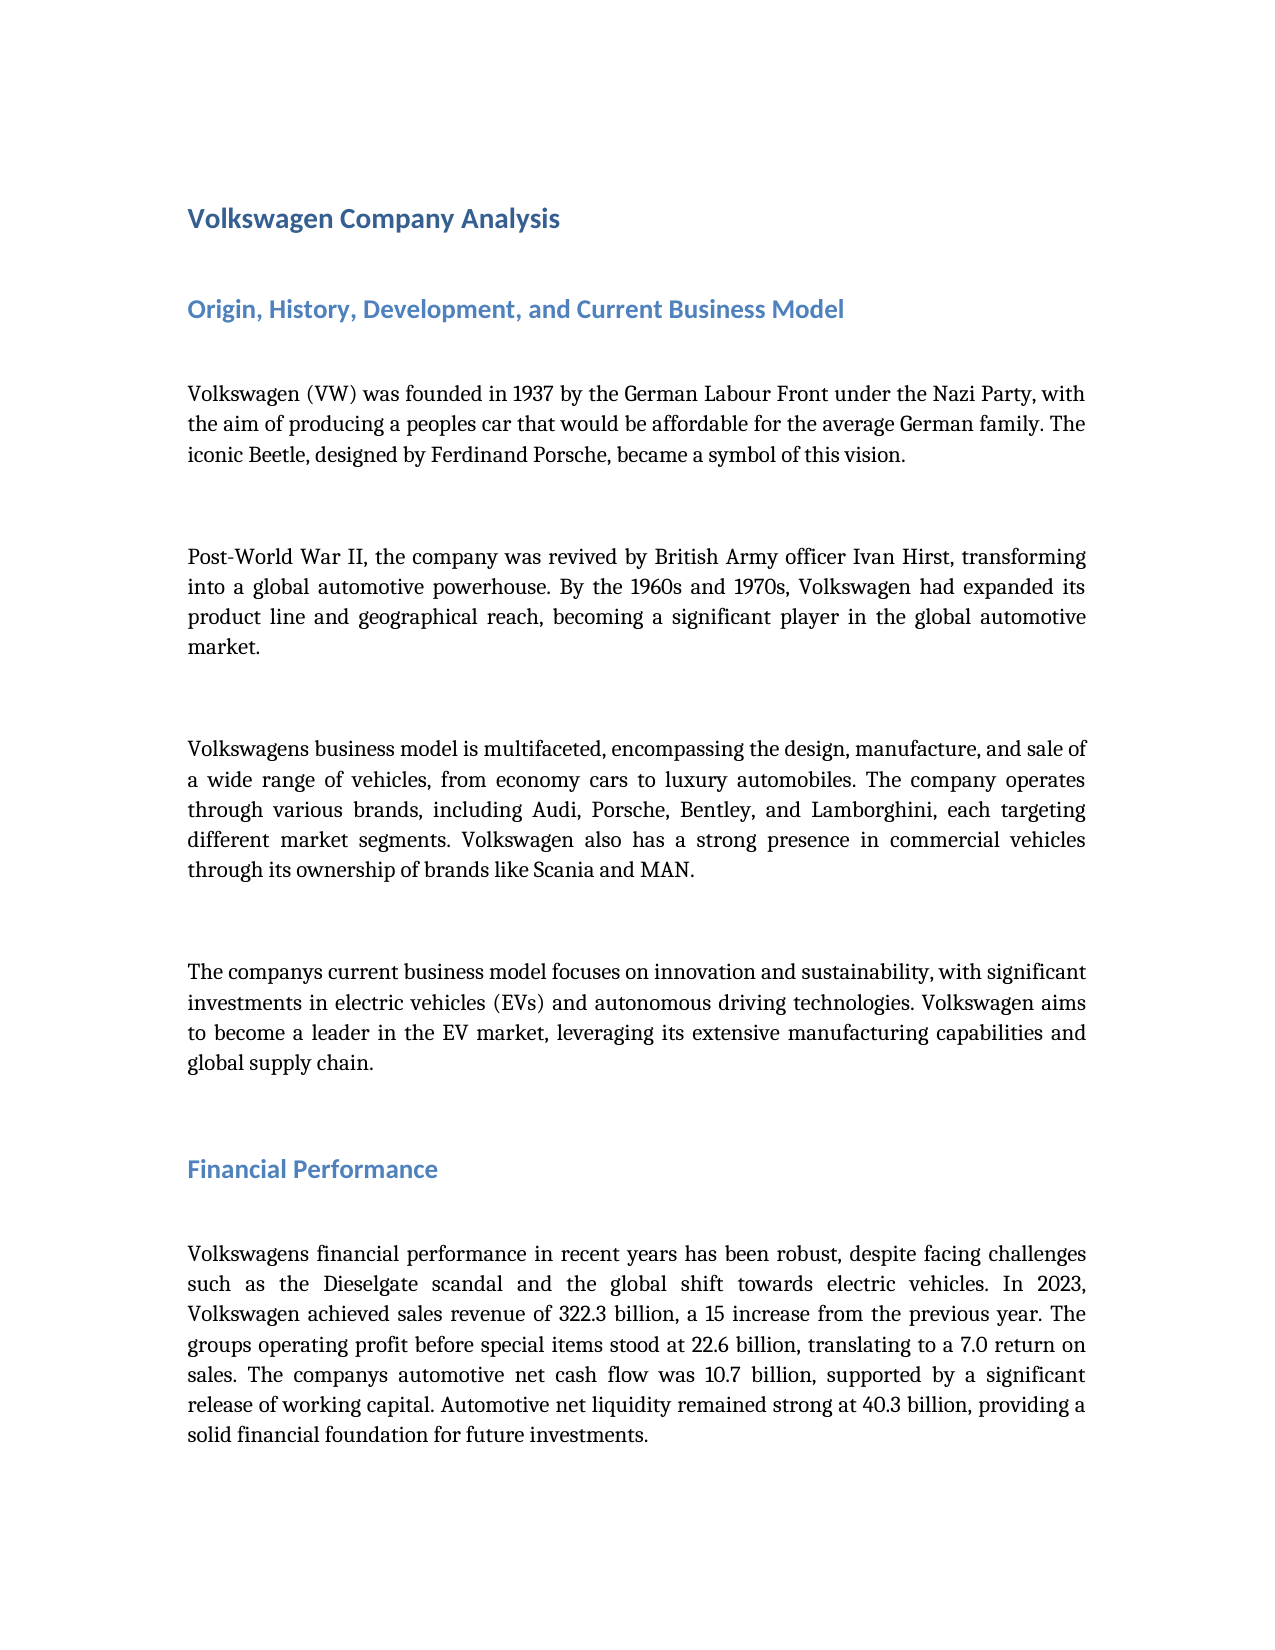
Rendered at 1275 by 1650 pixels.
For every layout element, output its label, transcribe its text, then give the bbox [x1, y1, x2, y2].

subtitle Volkswagen Company Analysis [187, 200, 1087, 236]
subtitle Financial Performance [187, 1152, 1087, 1185]
subtitle Origin, History, Development, and Current Business Model [187, 292, 1087, 325]
text Volkswagens financial performance in recent years has been robust, despite facing challenges such as the Dieselgate scandal and the global shift towards electric vehicles. In 2023, Volkswagen achieved sales revenue of 322.3 billion, a 15 increase from the previous year. The groups operating profit before special items stood at 22.6 billion, translating to a 7.0 return on sales. The companys automotive net cash flow was 10.7 billion, supported by a significant release of working capital. Automotive net liquidity remained strong at 40.3 billion, providing a solid financial foundation for future investments. [187, 1241, 1087, 1448]
text Post-World War II, the company was revived by British Army officer Ivan Hirst, transforming into a global automotive powerhouse. By the 1960s and 1970s, Volkswagen had expanded its product line and geographical reach, becoming a significant player in the global automotive market. [187, 543, 1087, 660]
text Volkswagen (VW) was founded in 1937 by the German Labour Front under the Nazi Party, with the aim of producing a peoples car that would be affordable for the average German family. The iconic Beetle, designed by Ferdinand Porsche, became a symbol of this vision. [187, 381, 1087, 468]
text The companys current business model focuses on innovation and sustainability, with significant investments in electric vehicles (EVs) and autonomous driving technologies. Volkswagen aims to become a leader in the EV market, leveraging its extensive manufacturing capabilities and global supply chain. [187, 959, 1087, 1076]
text Volkswagens business model is multifaceted, encompassing the design, manufacture, and sale of a wide range of vehicles, from economy cars to luxury automobiles. The company operates through various brands, including Audi, Porsche, Bentley, and Lamborghini, each targeting different market segments. Volkswagen also has a strong presence in commercial vehicles through its ownership of brands like Scania and MAN. [187, 736, 1087, 883]
